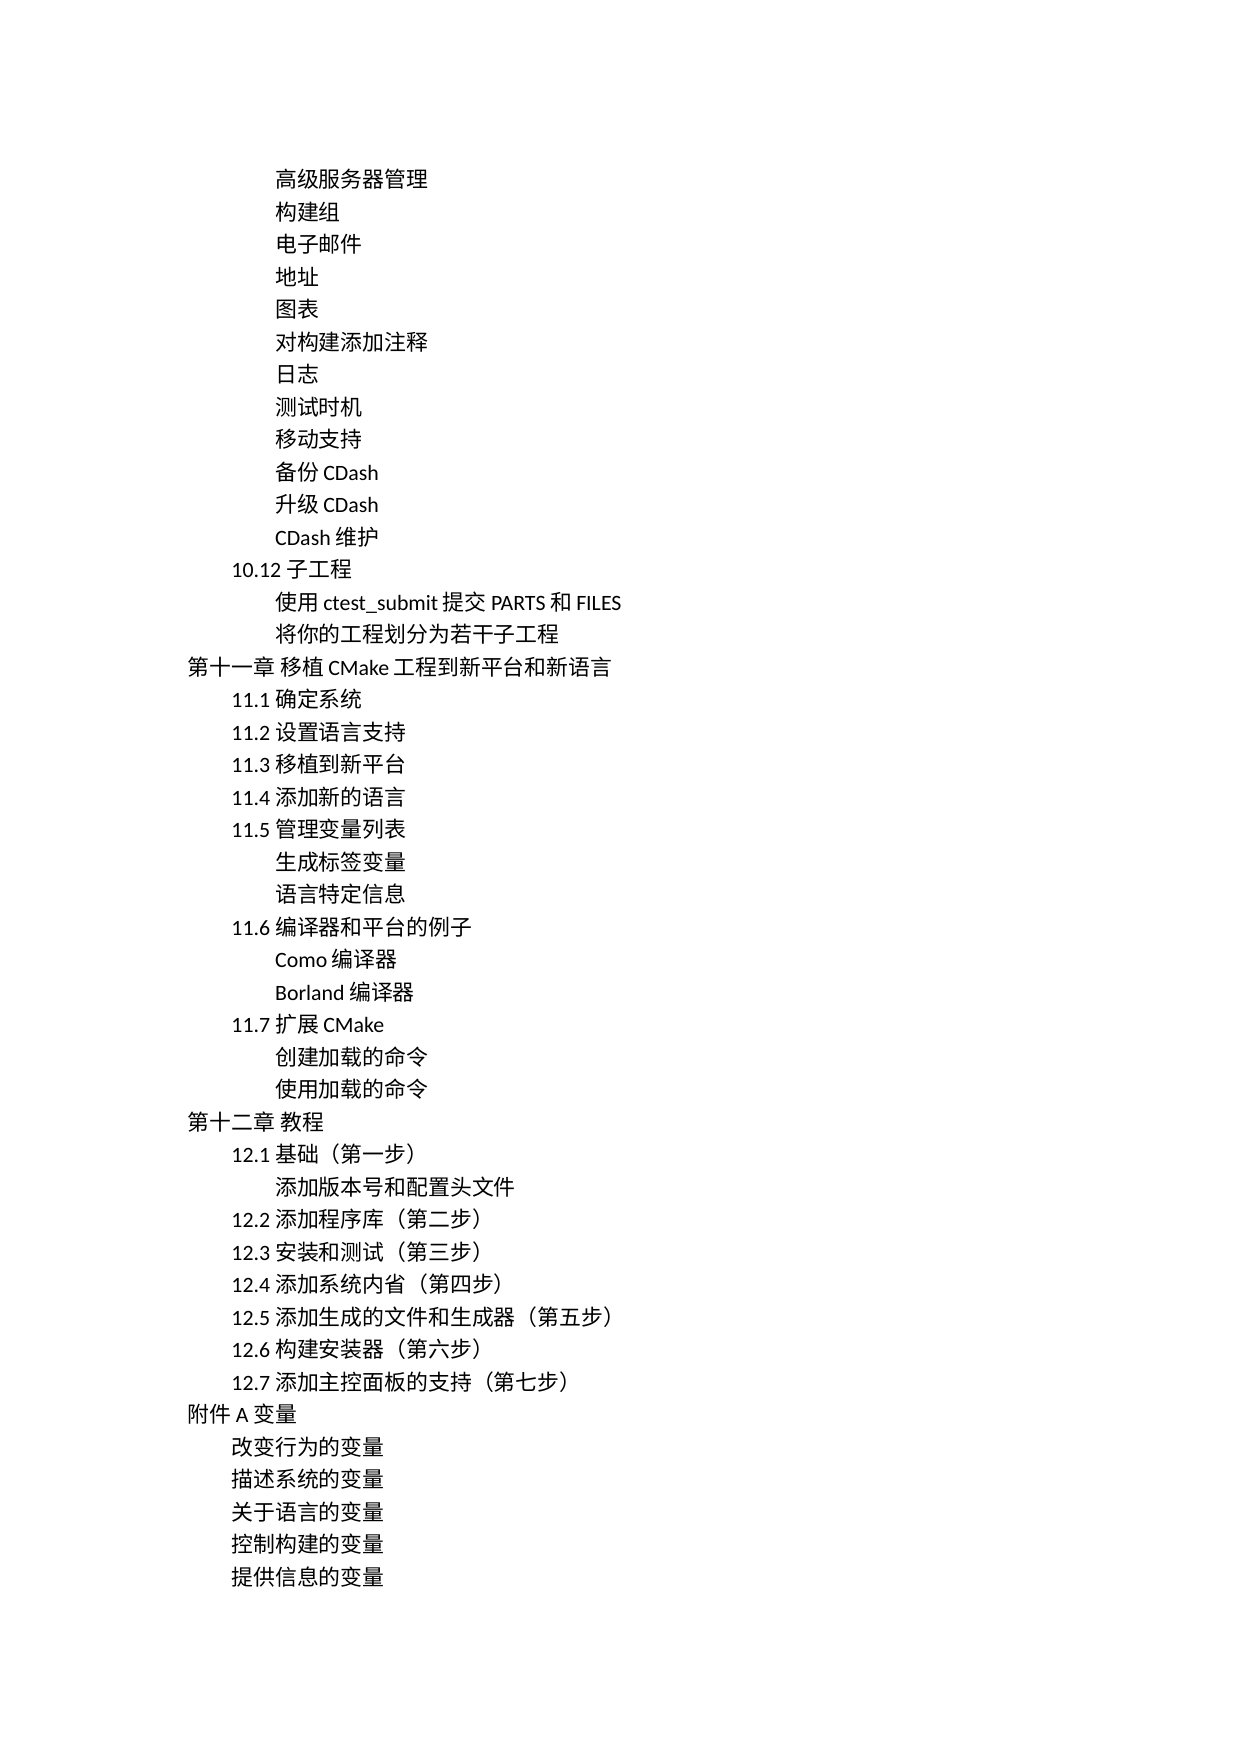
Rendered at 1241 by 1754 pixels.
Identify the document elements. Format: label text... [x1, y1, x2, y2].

list 11.1 确定系统 [187, 682, 1053, 714]
list 12.5 添加生成的文件和生成器（第五步） [187, 1299, 1053, 1332]
list 11.7 扩展CMake [187, 1007, 1053, 1039]
list 语言特定信息 [231, 877, 1053, 909]
list 日志 [231, 357, 1053, 389]
list 10.12 子工程 [187, 552, 1053, 584]
list 11.6 编译器和平台的例子 [187, 909, 1053, 942]
list 创建加载的命令 [231, 1039, 1053, 1072]
list 高级服务器管理 [231, 162, 1053, 194]
list 12.7 添加主控面板的支持（第七步） [187, 1364, 1053, 1397]
list CDash维护 [231, 519, 1053, 552]
list 12.3 安装和测试（第三步） [187, 1234, 1053, 1267]
list 升级CDash [231, 487, 1053, 519]
list 12.4 添加系统内省（第四步） [187, 1267, 1053, 1299]
list 教程 [187, 1104, 1053, 1137]
list 备份CDash [231, 454, 1053, 487]
list 控制构建的变量 [187, 1527, 1053, 1559]
list 11.2 设置语言支持 [187, 714, 1053, 747]
list 12.6 构建安装器（第六步） [187, 1332, 1053, 1364]
list 移植CMake工程到新平台和新语言 [187, 649, 1053, 682]
list 将你的工程划分为若干子工程 [231, 617, 1053, 649]
list 移动支持 [231, 422, 1053, 454]
list Como编译器 [231, 942, 1053, 974]
list 12.1 基础（第一步） [187, 1137, 1053, 1169]
list 生成标签变量 [231, 844, 1053, 877]
list 描述系统的变量 [187, 1462, 1053, 1494]
list 12.2 添加程序库（第二步） [187, 1202, 1053, 1234]
list 图表 [231, 292, 1053, 324]
list 改变行为的变量 [187, 1429, 1053, 1462]
list 提供信息的变量 [187, 1559, 1053, 1592]
list 对构建添加注释 [231, 324, 1053, 357]
list 11.5 管理变量列表 [187, 812, 1053, 844]
list 关于语言的变量 [187, 1494, 1053, 1527]
list 测试时机 [231, 389, 1053, 422]
list 11.4 添加新的语言 [187, 779, 1053, 812]
list 附件A 变量 [187, 1397, 1053, 1429]
list 11.3 移植到新平台 [187, 747, 1053, 779]
list 构建组 [231, 194, 1053, 227]
list 使用ctest_submit提交PARTS和FILES [231, 584, 1053, 617]
list Borland编译器 [231, 974, 1053, 1007]
list 使用加载的命令 [231, 1072, 1053, 1104]
list 电子邮件 [231, 227, 1053, 259]
list 添加版本号和配置头文件 [231, 1169, 1053, 1202]
list 地址 [231, 259, 1053, 292]
